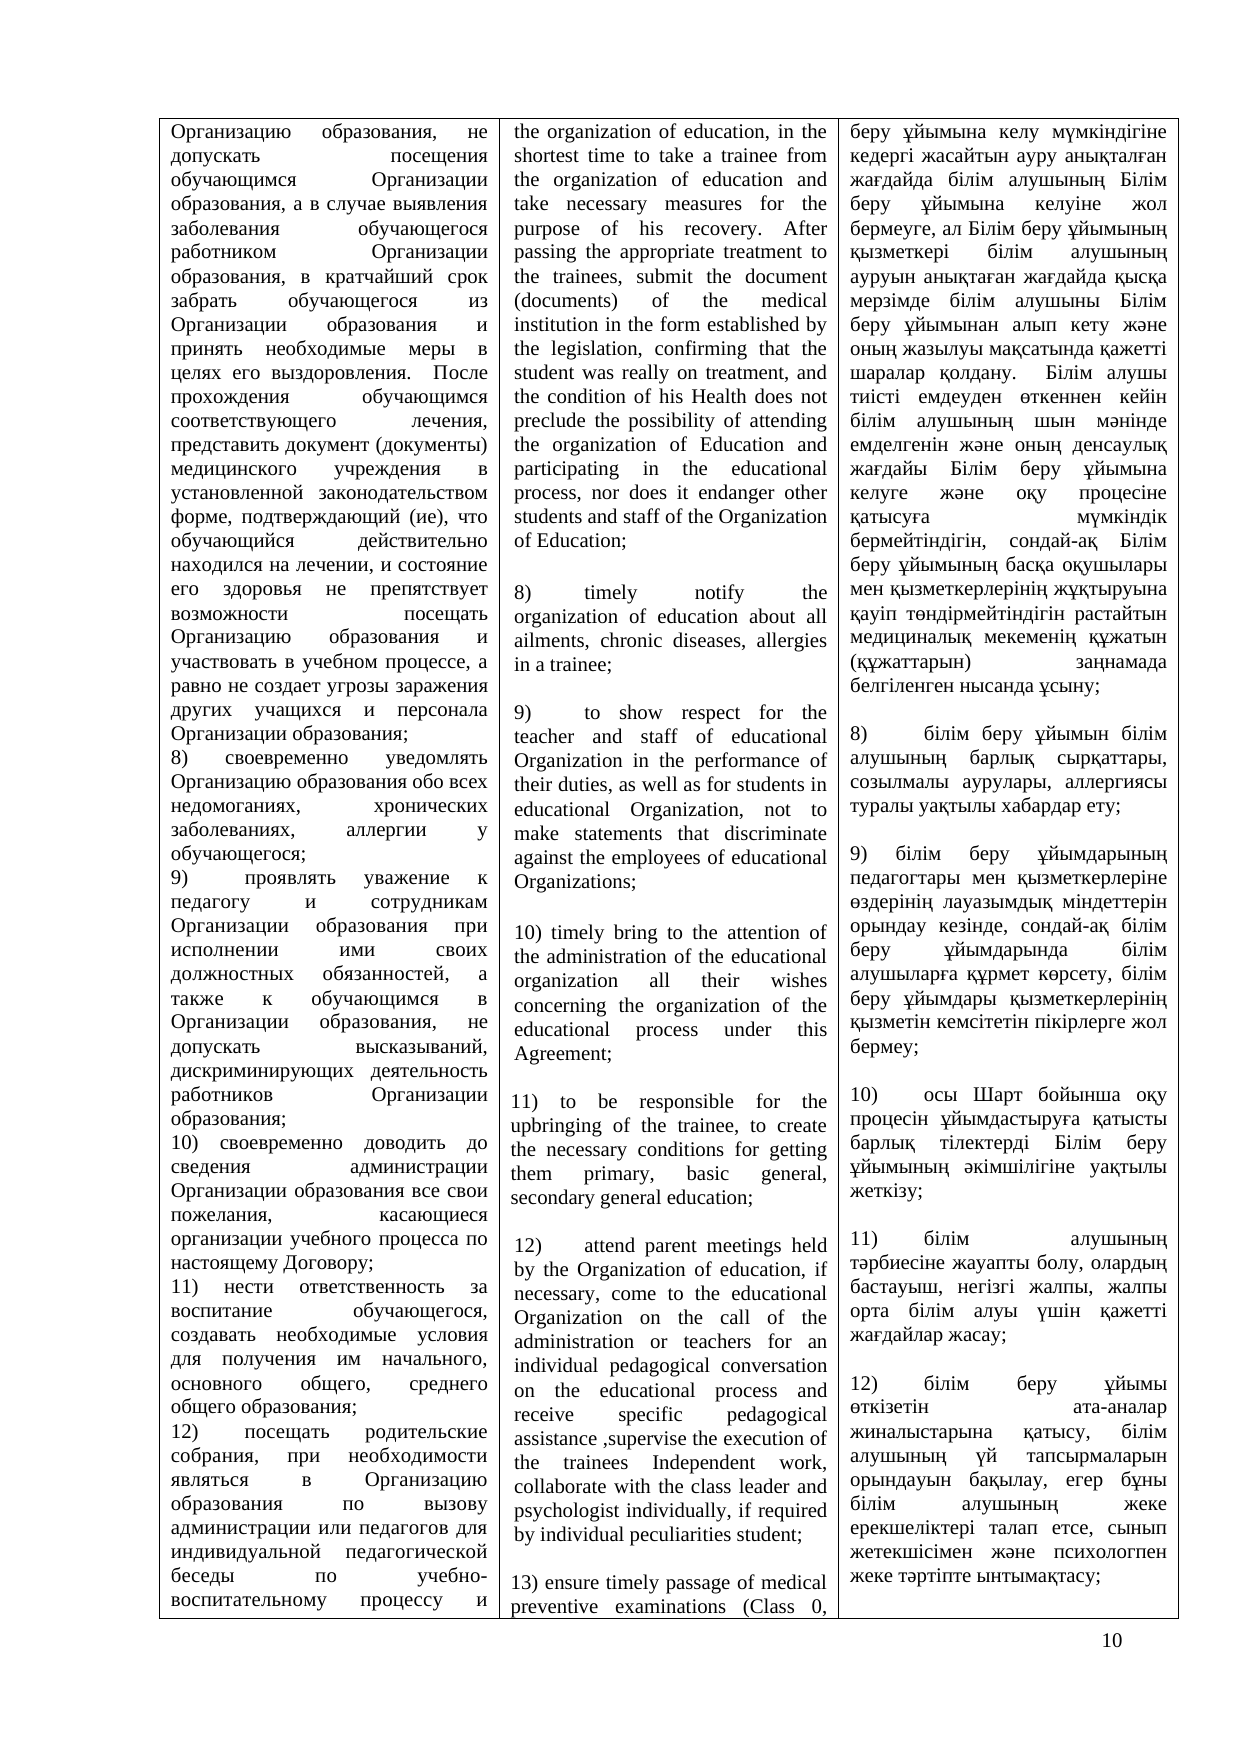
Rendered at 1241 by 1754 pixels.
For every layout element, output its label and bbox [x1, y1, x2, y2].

table_header [839, 119, 1178, 1618]
table_header [500, 119, 838, 1618]
table_header [160, 119, 499, 1618]
